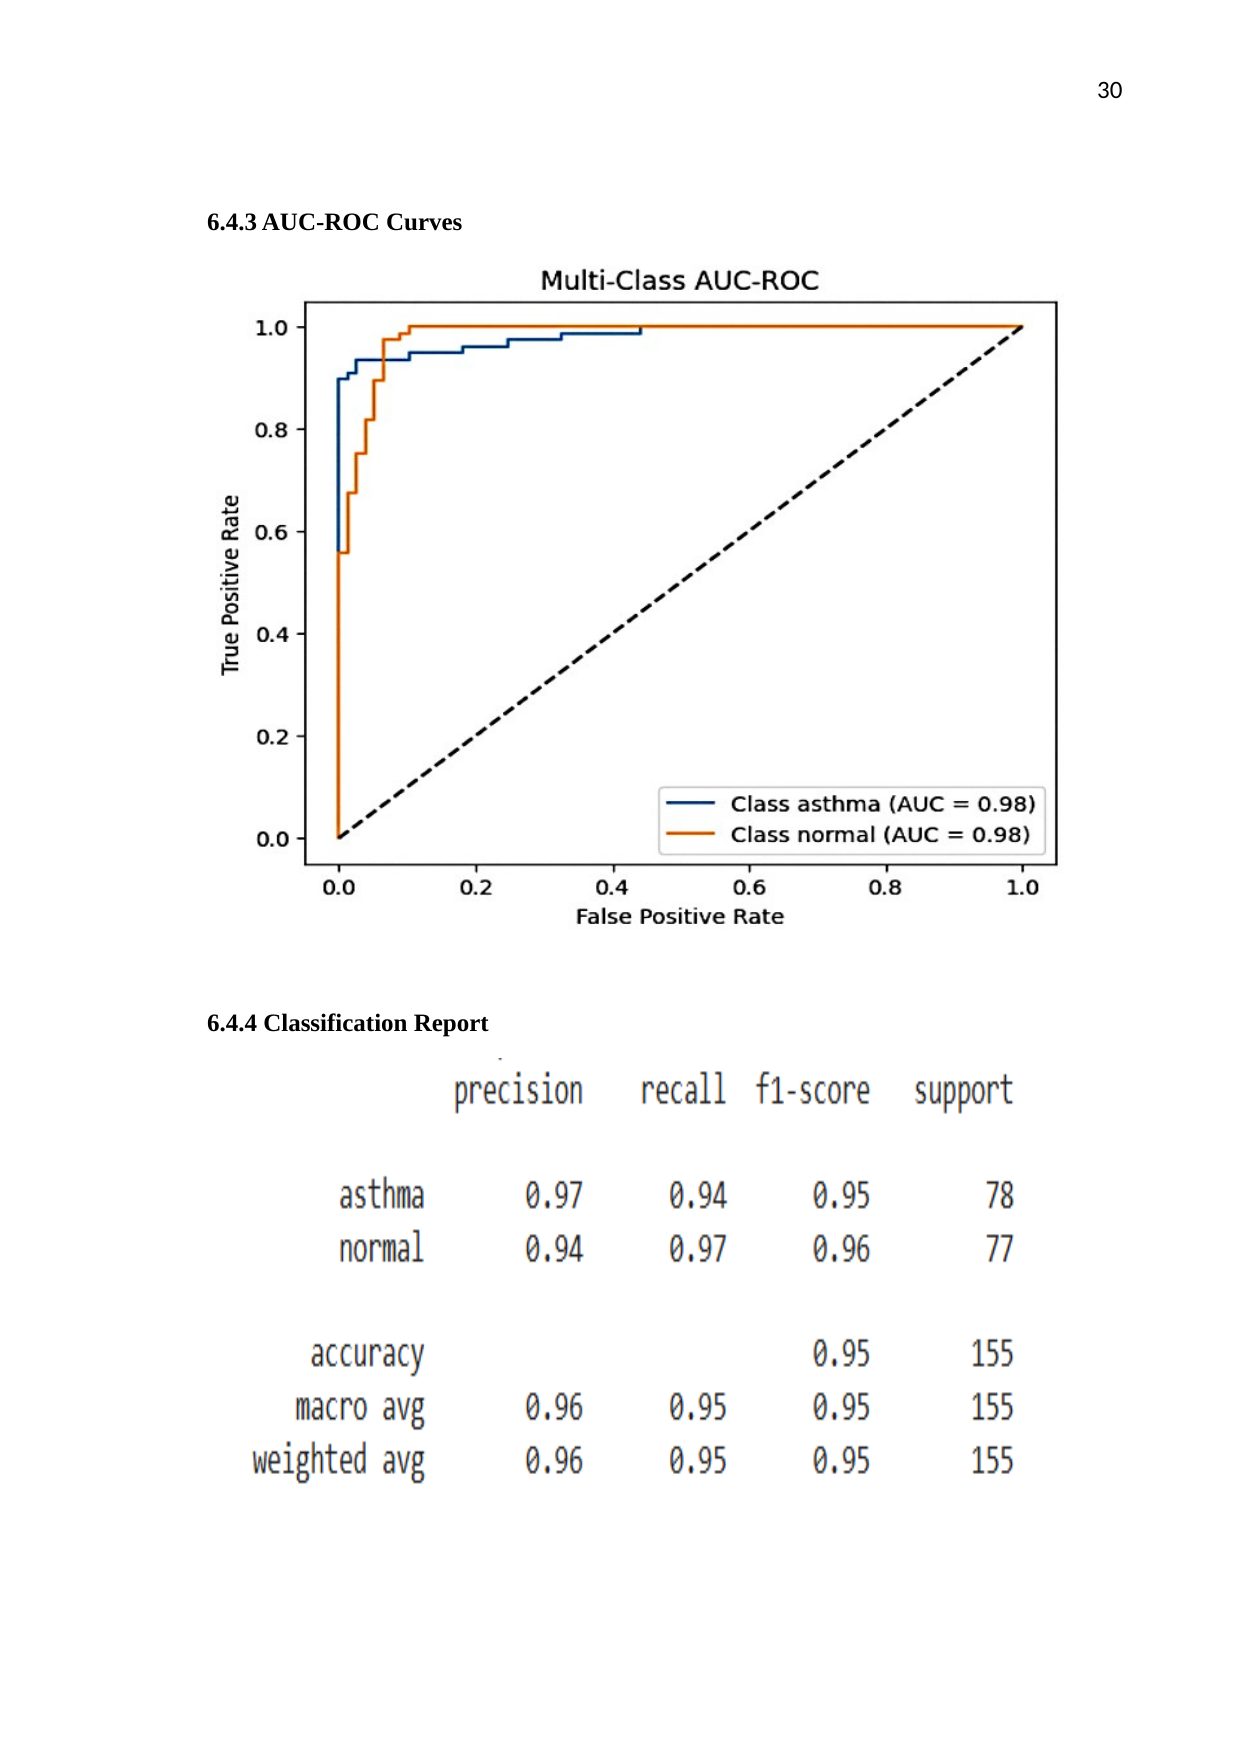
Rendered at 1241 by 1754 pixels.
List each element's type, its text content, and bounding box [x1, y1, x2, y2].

picture [206, 1058, 1123, 1525]
picture [206, 256, 1072, 938]
text 6.4.3 AUC-ROC Curves [207, 207, 1122, 236]
text 6.4.4 Classification Report [207, 1008, 1122, 1037]
